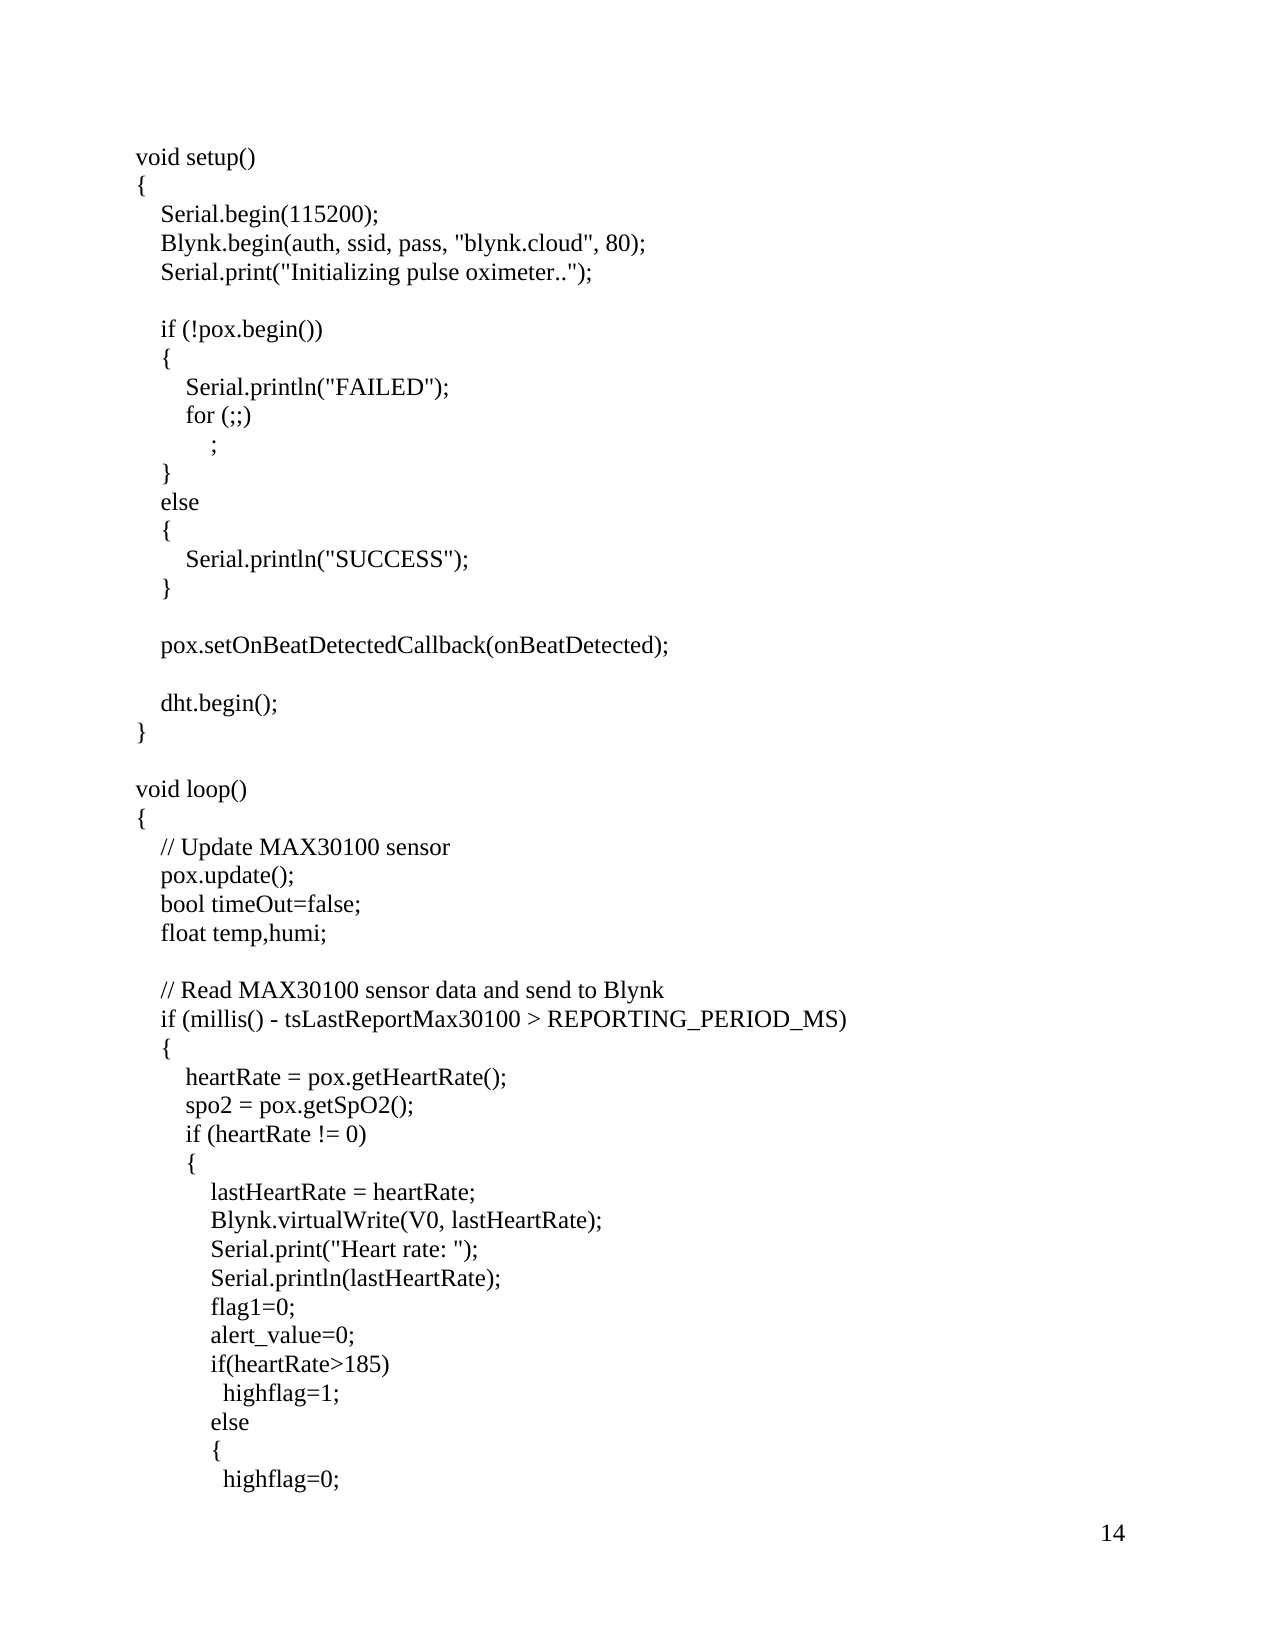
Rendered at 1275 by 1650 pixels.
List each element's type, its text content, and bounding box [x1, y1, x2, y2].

text } [135, 458, 1139, 487]
text { [135, 803, 1139, 832]
text Serial.print("Initializing pulse oximeter.."); [135, 257, 1139, 285]
text { [135, 1033, 1139, 1062]
text spo2 = pox.getSpO2(); [135, 1090, 1139, 1119]
text { [135, 1435, 1139, 1464]
text highflag=0; [135, 1464, 1139, 1493]
text lastHeartRate = heartRate; [135, 1177, 1139, 1205]
text Serial.begin(115200); [135, 199, 1139, 228]
text if(heartRate>185) [135, 1349, 1139, 1378]
text Blynk.begin(auth, ssid, pass, "blynk.cloud", 80); [135, 228, 1139, 257]
text { [135, 170, 1139, 199]
text // Read MAX30100 sensor data and send to Blynk [135, 975, 1139, 1004]
text bool timeOut=false; [135, 889, 1139, 918]
text else [135, 487, 1139, 515]
text highflag=1; [135, 1378, 1139, 1407]
text { [135, 343, 1139, 372]
text heartRate = pox.getHeartRate(); [135, 1062, 1139, 1090]
text dht.begin(); [135, 688, 1139, 717]
text flag1=0; [135, 1292, 1139, 1320]
text { [135, 515, 1139, 544]
text Blynk.virtualWrite(V0, lastHeartRate); [135, 1205, 1139, 1234]
text Serial.println("SUCCESS"); [135, 544, 1139, 573]
text } [135, 717, 1139, 745]
text pox.update(); [135, 860, 1139, 889]
text { [135, 1148, 1139, 1177]
text } [135, 573, 1139, 602]
text ; [135, 429, 1139, 458]
text Serial.print("Heart rate: "); [135, 1234, 1139, 1263]
text for (;;) [135, 400, 1139, 429]
text Serial.println("FAILED"); [135, 372, 1139, 400]
text void loop() [135, 774, 1139, 803]
text else [135, 1407, 1139, 1435]
text float temp,humi; [135, 918, 1139, 947]
text pox.setOnBeatDetectedCallback(onBeatDetected); [135, 630, 1139, 659]
text alert_value=0; [135, 1320, 1139, 1349]
text if (heartRate != 0) [135, 1119, 1139, 1148]
text if (!pox.begin()) [135, 314, 1139, 343]
text void setup() [135, 142, 1139, 170]
text if (millis() - tsLastReportMax30100 > REPORTING_PERIOD_MS) [135, 1004, 1139, 1033]
text // Update MAX30100 sensor [135, 832, 1139, 860]
text Serial.println(lastHeartRate); [135, 1263, 1139, 1292]
